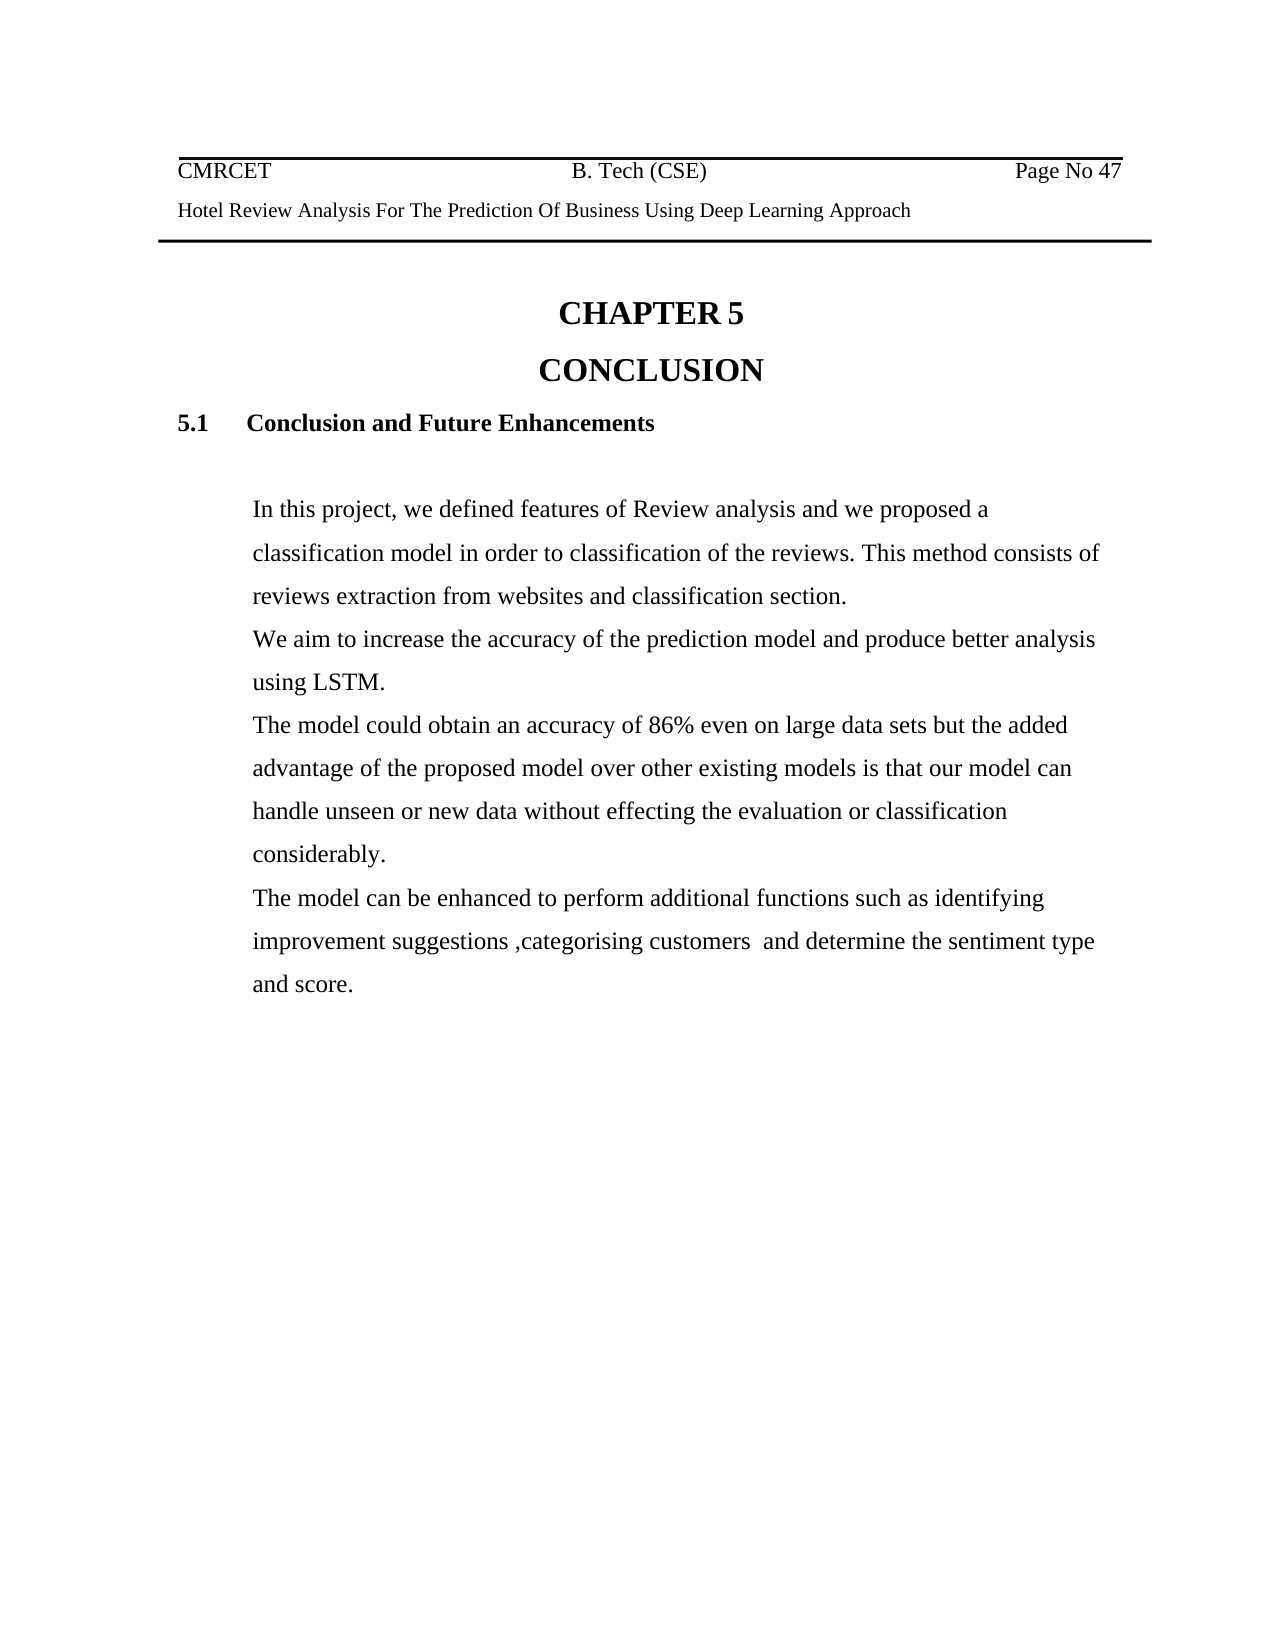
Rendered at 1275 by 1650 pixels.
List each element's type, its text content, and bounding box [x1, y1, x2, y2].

text The model can be enhanced to perform additional functions such as identifying improvement suggestions ,categorising customers and determine the sentiment type and score. [252, 883, 1125, 998]
text CHAPTER 5 [177, 293, 1125, 332]
text The model could obtain an accuracy of 86% even on large data sets but the added advantage of the proposed model over other existing models is that our model can handle unseen or new data without effecting the evaluation or classification considerably. [252, 710, 1125, 868]
text Hotel Review Analysis For The Prediction Of Business Using Deep Learning Approach [177, 198, 1125, 222]
text CONCLUSION [177, 351, 1125, 389]
text We aim to increase the accuracy of the prediction model and produce better analysis using LSTM. [252, 624, 1125, 696]
text CMRCET B. Tech (CSE) Page No 47 [177, 158, 1125, 184]
text In this project, we defined features of Review analysis and we proposed a classification model in order to classification of the reviews. This method consists of reviews extraction from websites and classification section. [252, 494, 1125, 609]
text 5.1 Conclusion and Future Enhancements [177, 408, 1125, 437]
